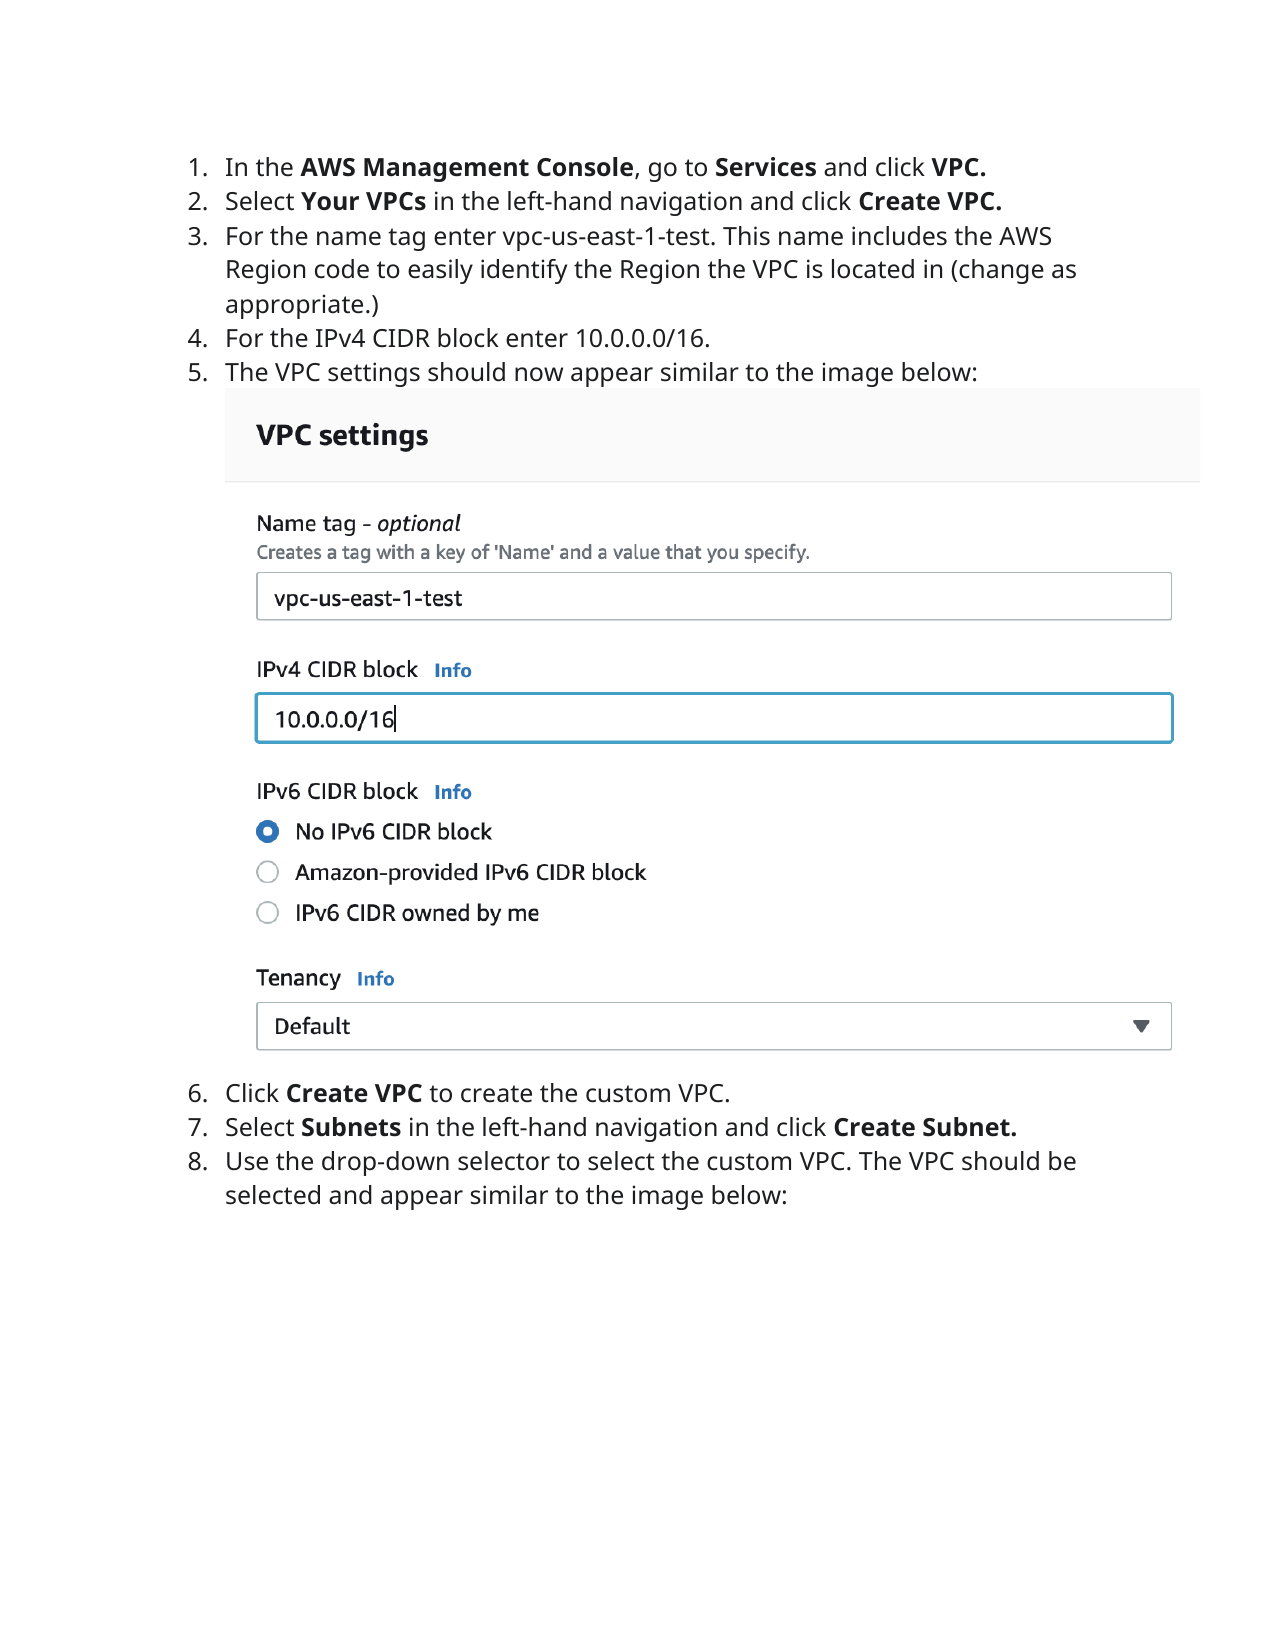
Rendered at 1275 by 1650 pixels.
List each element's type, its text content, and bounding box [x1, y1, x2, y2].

list For the name tag enter vpc-us-east-1-test. This name includes the AWS Region code to easily identify the Region the VPC is located in (change as appropriate.) [187, 218, 1125, 320]
list In the AWS Management Console, go to Services and click VPC. [187, 150, 1125, 184]
list The VPC settings should now appear similar to the image below: [187, 354, 1125, 388]
list Select Subnets in the left-hand navigation and click Create Subnet. [187, 1109, 1125, 1144]
list For the IPv4 CIDR block enter 10.0.0.0/16. [187, 320, 1125, 354]
list Click Create VPC to create the custom VPC. [187, 1076, 1125, 1109]
list Select Your VPCs in the left-hand navigation and click Create VPC. [187, 184, 1125, 218]
picture [225, 388, 1200, 1076]
list Use the drop-down selector to select the custom VPC. The VPC should be selected and appear similar to the image below: [187, 1144, 1125, 1212]
